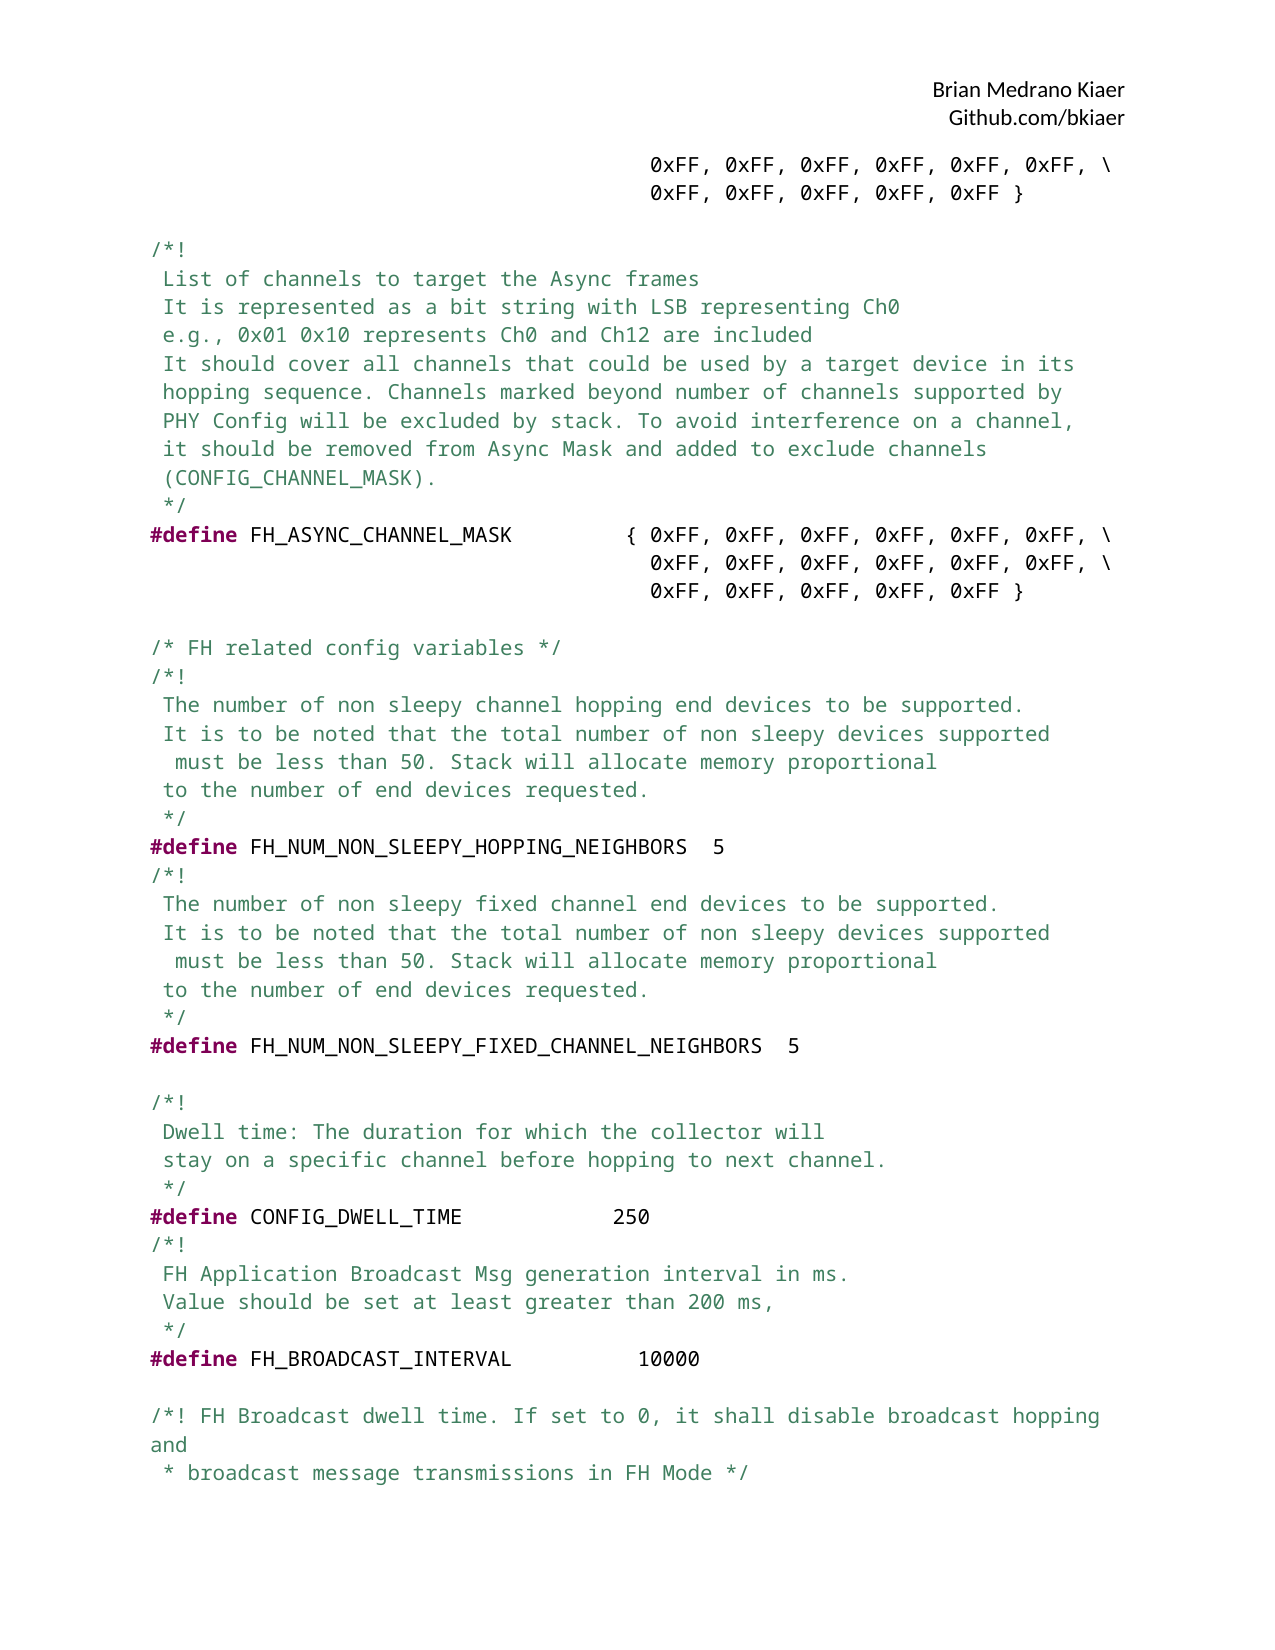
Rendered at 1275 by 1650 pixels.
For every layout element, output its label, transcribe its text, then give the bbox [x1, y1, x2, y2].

text /* FH related config variables */ [150, 633, 1125, 662]
text */ [150, 1003, 1125, 1032]
text must be less than 50. Stack will allocate memory proportional [150, 747, 1125, 776]
text The number of non sleepy channel hopping end devices to be supported. [150, 690, 1125, 719]
text 0xFF, 0xFF, 0xFF, 0xFF, 0xFF, 0xFF, \ [150, 150, 1125, 178]
text */ [150, 1174, 1125, 1202]
text */ [150, 1316, 1125, 1344]
text /*! [150, 662, 1125, 690]
text /*! FH Broadcast dwell time. If set to 0, it shall disable broadcast hopping and [150, 1401, 1125, 1458]
text #define FH_NUM_NON_SLEEPY_HOPPING_NEIGHBORS 5 [150, 832, 1125, 861]
text The number of non sleepy fixed channel end devices to be supported. [150, 889, 1125, 918]
text Value should be set at least greater than 200 ms, [150, 1287, 1125, 1316]
text it should be removed from Async Mask and added to exclude channels [150, 434, 1125, 463]
text 0xFF, 0xFF, 0xFF, 0xFF, 0xFF } [150, 577, 1125, 605]
text (CONFIG_CHANNEL_MASK). [150, 463, 1125, 491]
text #define FH_NUM_NON_SLEEPY_FIXED_CHANNEL_NEIGHBORS 5 [150, 1032, 1125, 1060]
text Dwell time: The duration for which the collector will [150, 1117, 1125, 1145]
text /*! [150, 1088, 1125, 1117]
text /*! [150, 235, 1125, 264]
text stay on a specific channel before hopping to next channel. [150, 1145, 1125, 1174]
text */ [150, 804, 1125, 832]
text to the number of end devices requested. [150, 776, 1125, 804]
text e.g., 0x01 0x10 represents Ch0 and Ch12 are included [150, 321, 1125, 349]
text #define CONFIG_DWELL_TIME 250 [150, 1202, 1125, 1231]
text FH Application Broadcast Msg generation interval in ms. [150, 1259, 1125, 1287]
text PHY Config will be excluded by stack. To avoid interference on a channel, [150, 406, 1125, 434]
text It is represented as a bit string with LSB representing Ch0 [150, 292, 1125, 321]
text It is to be noted that the total number of non sleepy devices supported [150, 918, 1125, 946]
text #define FH_BROADCAST_INTERVAL 10000 [150, 1344, 1125, 1373]
text /*! [150, 1231, 1125, 1259]
text 0xFF, 0xFF, 0xFF, 0xFF, 0xFF, 0xFF, \ [150, 548, 1125, 577]
text It should cover all channels that could be used by a target device in its [150, 349, 1125, 377]
text /*! [150, 861, 1125, 889]
text must be less than 50. Stack will allocate memory proportional [150, 946, 1125, 975]
text It is to be noted that the total number of non sleepy devices supported [150, 719, 1125, 747]
text hopping sequence. Channels marked beyond number of channels supported by [150, 377, 1125, 406]
text */ [150, 491, 1125, 520]
text 0xFF, 0xFF, 0xFF, 0xFF, 0xFF } [150, 178, 1125, 207]
text to the number of end devices requested. [150, 975, 1125, 1003]
text List of channels to target the Async frames [150, 264, 1125, 292]
text #define FH_ASYNC_CHANNEL_MASK { 0xFF, 0xFF, 0xFF, 0xFF, 0xFF, 0xFF, \ [150, 520, 1125, 548]
text * broadcast message transmissions in FH Mode */ [150, 1458, 1125, 1487]
